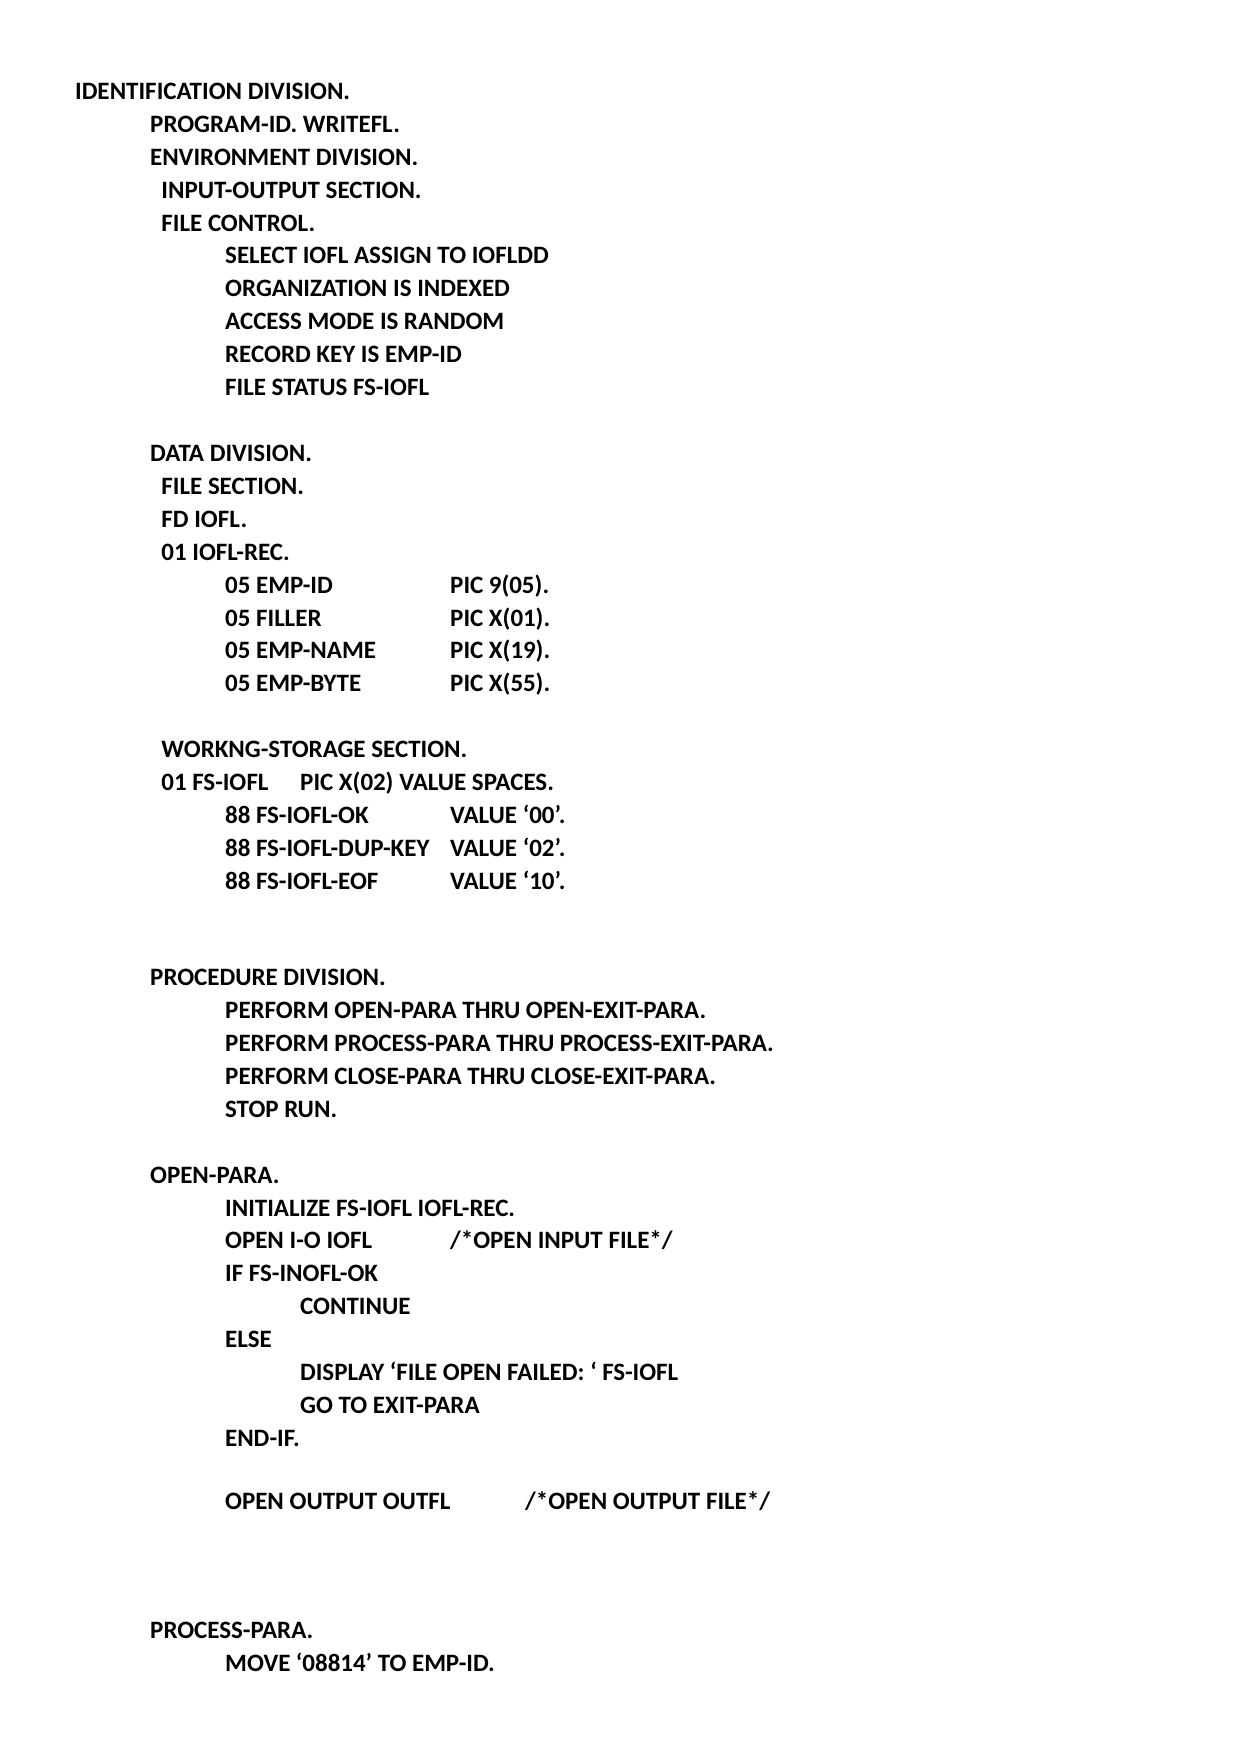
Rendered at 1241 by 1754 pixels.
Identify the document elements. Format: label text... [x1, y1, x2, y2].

text PROCESS-PARA. [75, 1614, 1165, 1645]
text OPEN OUTPUT OUTFL /*OPEN OUTPUT FILE*/ [75, 1485, 1165, 1516]
text IDENTIFICATION DIVISION. [75, 75, 1165, 106]
text INITIALIZE FS-IOFL IOFL-REC. [75, 1192, 1165, 1222]
text 88 FS-IOFL-OK VALUE ‘00’. [75, 799, 1165, 830]
text SELECT IOFL ASSIGN TO IOFLDD [75, 239, 1165, 270]
text OPEN-PARA. [75, 1159, 1165, 1189]
text PROCEDURE DIVISION. [75, 961, 1165, 992]
text 05 EMP-ID PIC 9(05). [75, 569, 1165, 599]
text FILE STATUS FS-IOFL [75, 371, 1165, 402]
text DATA DIVISION. [75, 437, 1165, 468]
text 05 EMP-BYTE PIC X(55). [75, 667, 1165, 698]
text FD IOFL. [75, 503, 1165, 533]
text 88 FS-IOFL-DUP-KEY VALUE ‘02’. [75, 832, 1165, 863]
text INPUT-OUTPUT SECTION. [75, 174, 1165, 204]
text ENVIRONMENT DIVISION. [75, 141, 1165, 171]
text WORKNG-STORAGE SECTION. [75, 733, 1165, 764]
text PERFORM PROCESS-PARA THRU PROCESS-EXIT-PARA. [75, 1027, 1165, 1058]
text END-IF. [75, 1422, 1165, 1453]
text PROGRAM-ID. WRITEFL. [75, 108, 1165, 138]
text 05 FILLER PIC X(01). [75, 602, 1165, 632]
text MOVE ‘08814’ TO EMP-ID. [75, 1647, 1165, 1678]
text GO TO EXIT-PARA [75, 1389, 1165, 1420]
text 01 FS-IOFL PIC X(02) VALUE SPACES. [75, 766, 1165, 797]
text ACCESS MODE IS RANDOM [75, 305, 1165, 336]
text CONTINUE [75, 1290, 1165, 1321]
text ELSE [75, 1323, 1165, 1354]
text RECORD KEY IS EMP-ID [75, 338, 1165, 369]
text PERFORM CLOSE-PARA THRU CLOSE-EXIT-PARA. [75, 1060, 1165, 1091]
text 01 IOFL-REC. [75, 536, 1165, 566]
text FILE SECTION. [75, 470, 1165, 501]
text PERFORM OPEN-PARA THRU OPEN-EXIT-PARA. [75, 994, 1165, 1025]
text DISPLAY ‘FILE OPEN FAILED: ‘ FS-IOFL [75, 1356, 1165, 1387]
text IF FS-INOFL-OK [75, 1257, 1165, 1288]
text STOP RUN. [75, 1093, 1165, 1123]
text 88 FS-IOFL-EOF VALUE ‘10’. [75, 865, 1165, 896]
text OPEN I-O IOFL /*OPEN INPUT FILE*/ [75, 1224, 1165, 1255]
text 05 EMP-NAME PIC X(19). [75, 634, 1165, 665]
text FILE CONTROL. [75, 207, 1165, 237]
text ORGANIZATION IS INDEXED [75, 272, 1165, 303]
